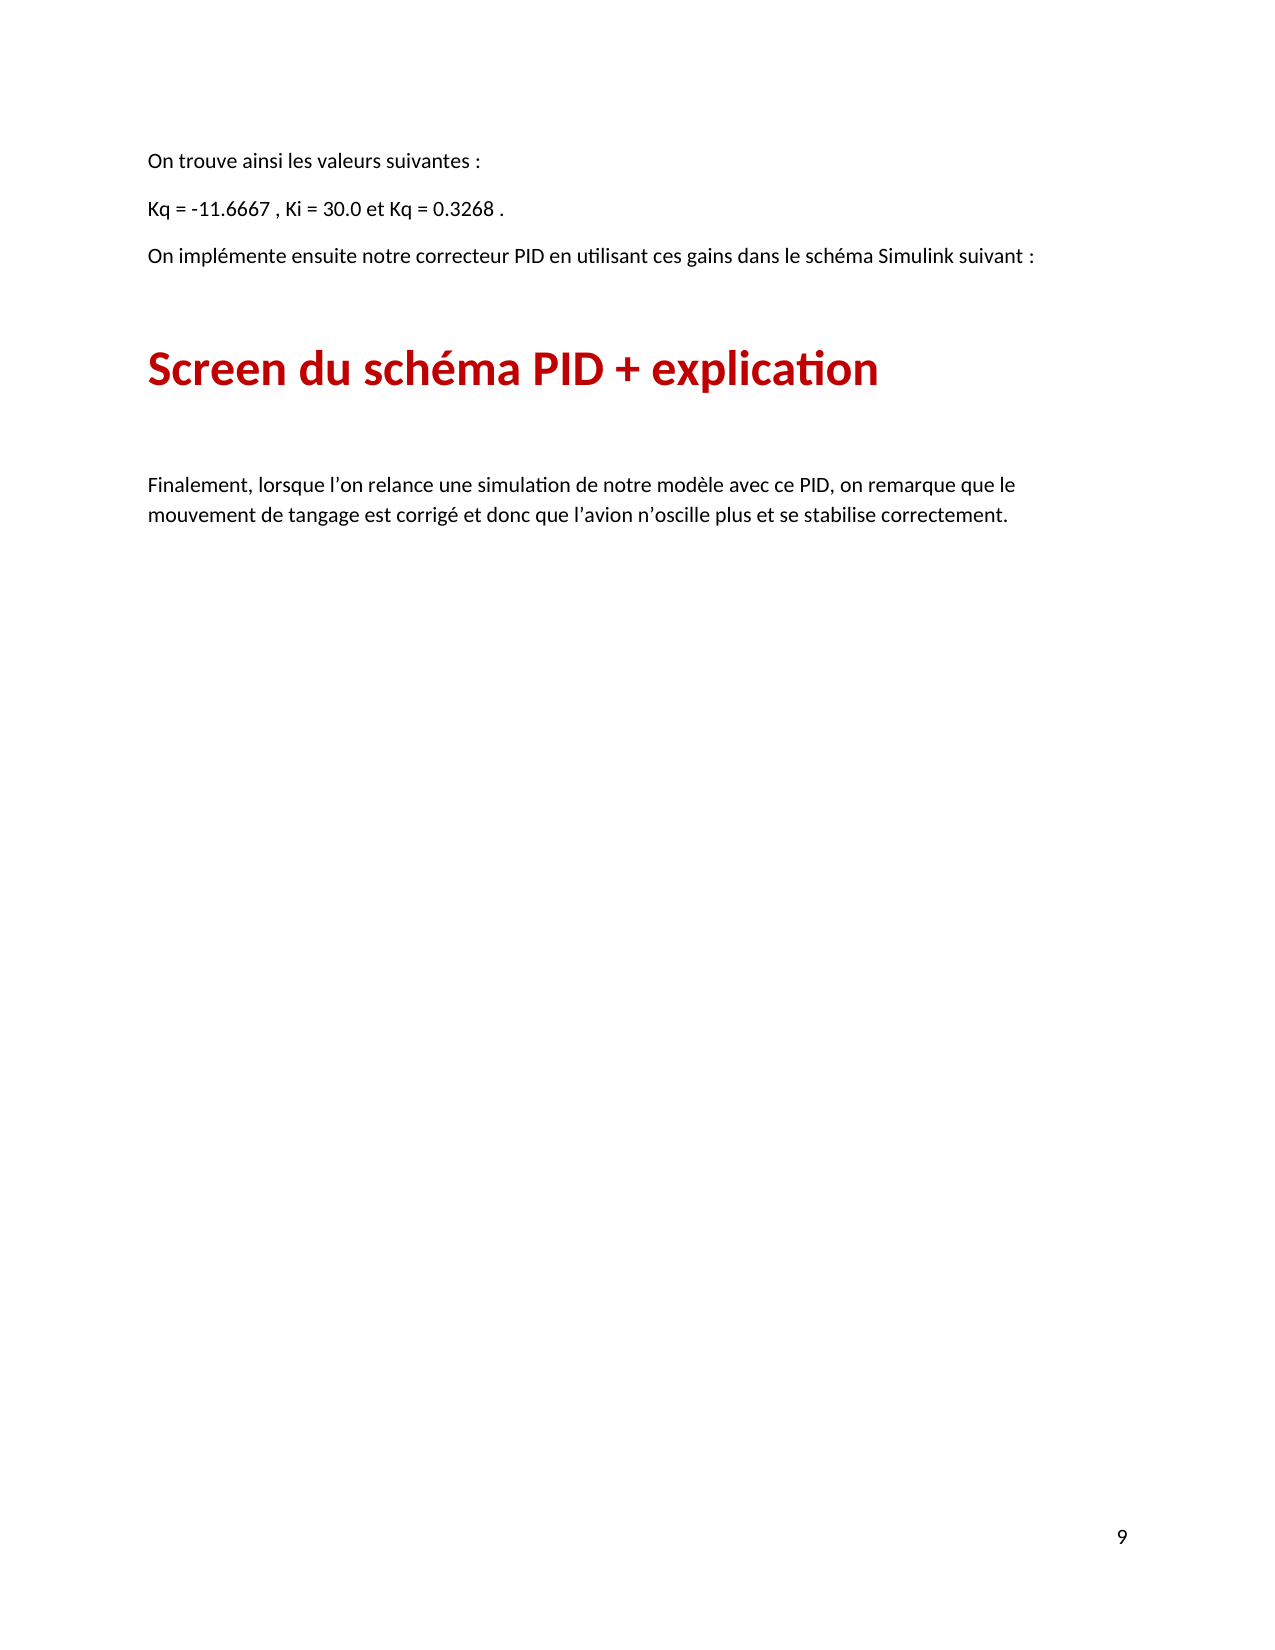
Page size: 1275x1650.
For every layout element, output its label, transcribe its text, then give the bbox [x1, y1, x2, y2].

text Finalement, lorsque l’on relance une simulation de notre modèle avec ce PID, on remarque que le mouvement de tangage est corrigé et donc que l’avion n’oscille plus et se stabilise correctement. [148, 471, 1127, 528]
text On implémente ensuite notre correcteur PID en utilisant ces gains dans le schéma Simulink suivant : [148, 242, 1127, 269]
text On trouve ainsi les valeurs suivantes : [148, 148, 1127, 174]
text Screen du schéma PID + explication [148, 337, 1127, 398]
text Kq = -11.6667 , Ki = 30.0 et Kq = 0.3268 . [148, 195, 1127, 222]
